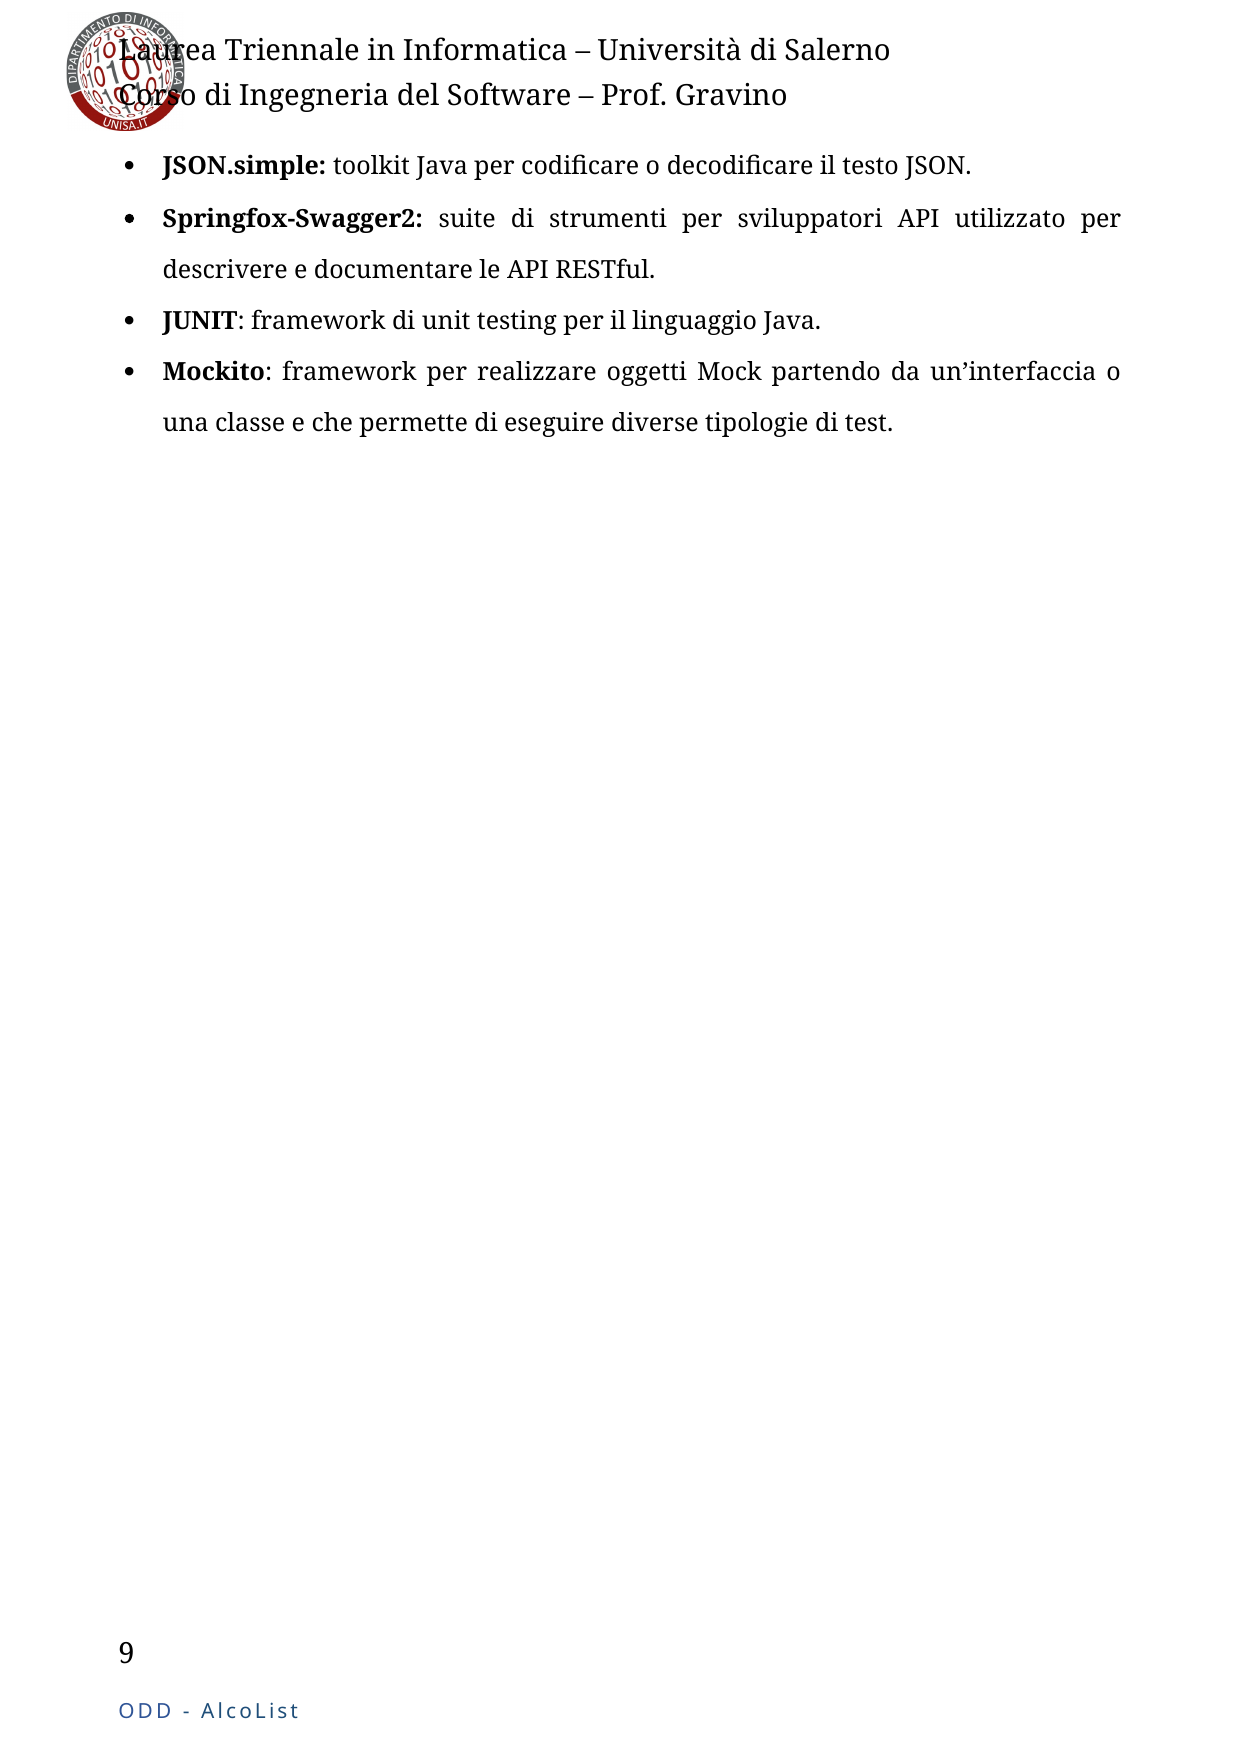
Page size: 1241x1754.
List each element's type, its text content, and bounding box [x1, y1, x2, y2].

list JUNIT: framework di unit testing per il linguaggio Java. [125, 303, 1122, 337]
picture [66, 12, 185, 131]
list JSON.simple: toolkit Java per codificare o decodificare il testo JSON. [125, 148, 1122, 182]
list Mockito: framework per realizzare oggetti Mock partendo da un’interfaccia o una classe e che permette di eseguire diverse tipologie di test. [125, 354, 1122, 439]
list Springfox-Swagger2: suite di strumenti per sviluppatori API utilizzato per descrivere e documentare le API RESTful. [125, 201, 1122, 286]
